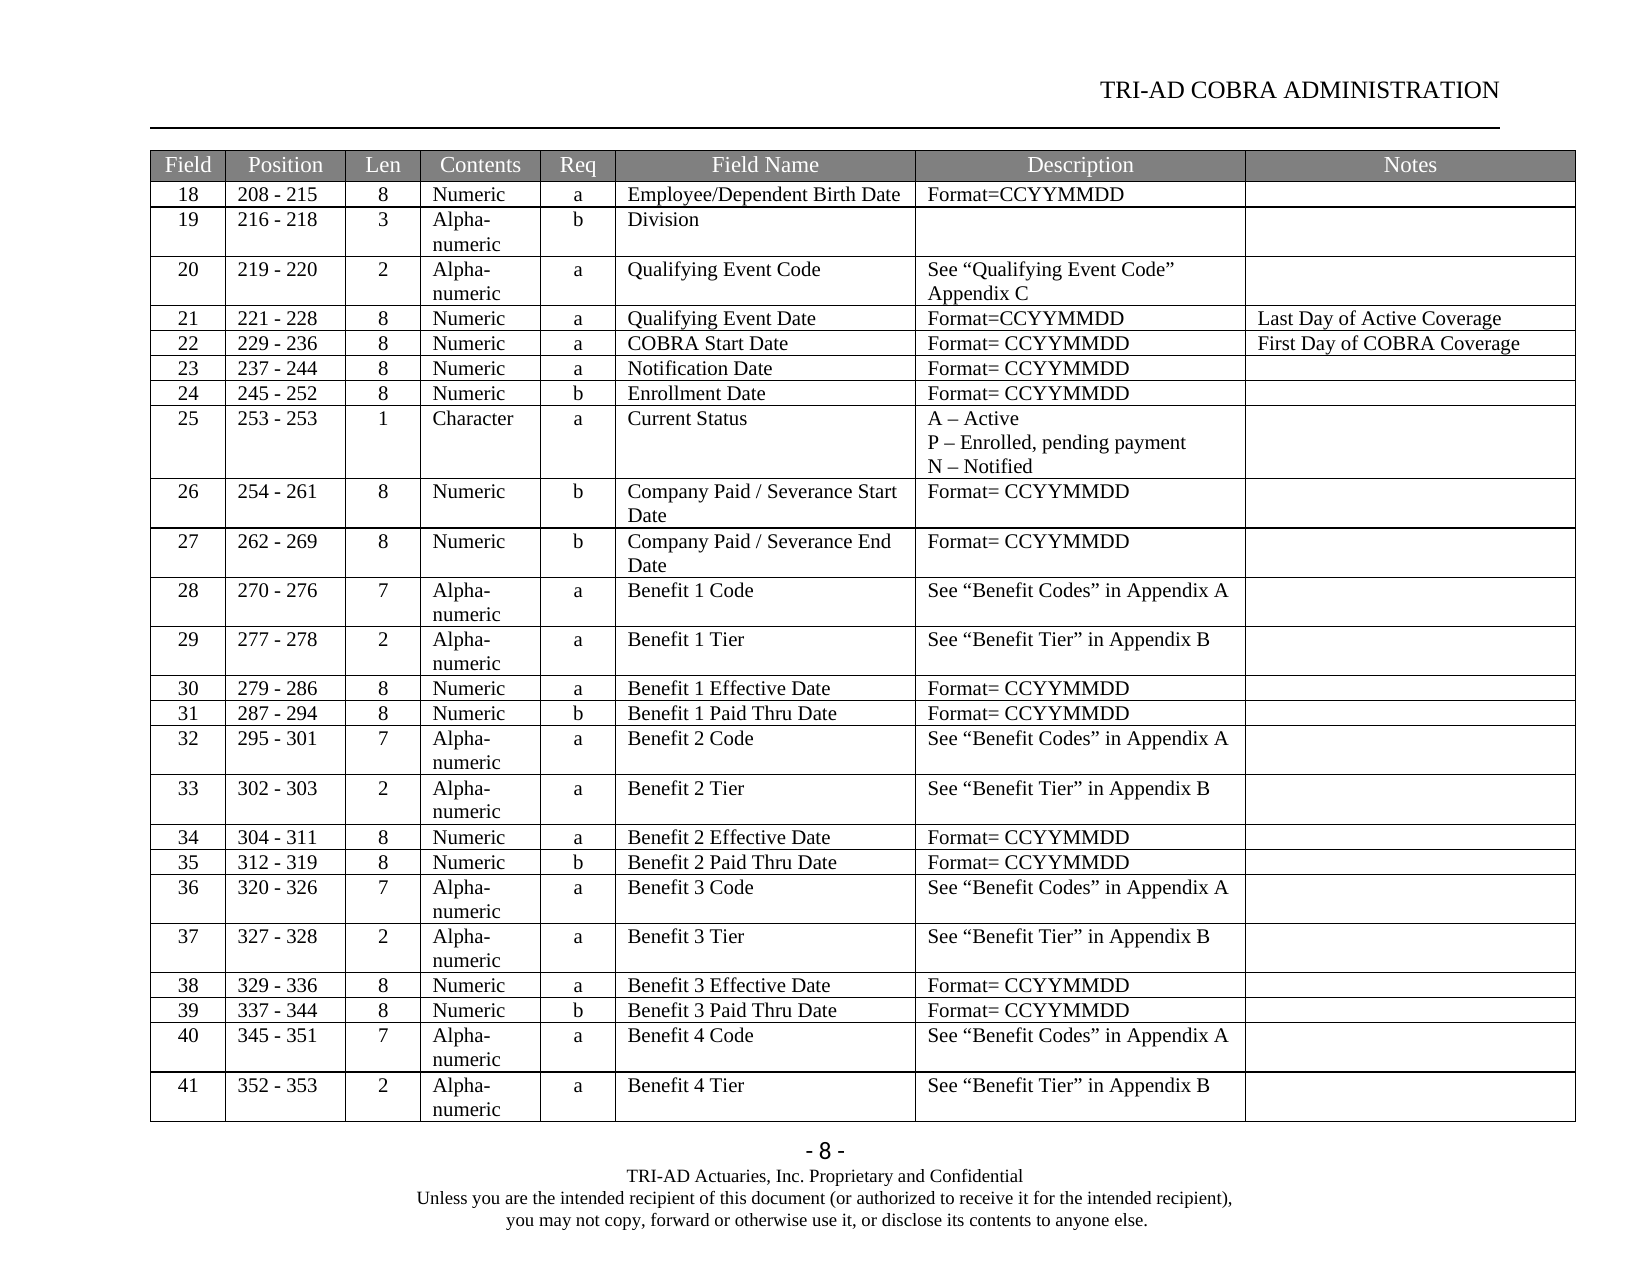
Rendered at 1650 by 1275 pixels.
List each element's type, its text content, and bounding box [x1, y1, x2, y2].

table_cell 23 [151, 356, 225, 380]
table_cell 27 [151, 529, 225, 577]
table_cell First Day of COBRA Coverage [1246, 331, 1575, 355]
table_cell Numeric [421, 479, 540, 527]
table_cell Benefit 4 Code [616, 1023, 915, 1071]
table_cell Numeric [421, 998, 540, 1022]
table_cell Character [421, 406, 540, 478]
table_cell Benefit 3 Effective Date [616, 973, 915, 997]
table_cell a [541, 775, 615, 823]
table_cell a [541, 726, 615, 774]
table_cell a [541, 875, 615, 923]
table_cell 8 [346, 529, 420, 577]
table_cell 302 - 303 [226, 775, 345, 823]
table_cell Numeric [421, 850, 540, 874]
table_cell [1246, 406, 1575, 478]
table_cell 329 - 336 [226, 973, 345, 997]
table_cell Division [616, 208, 915, 256]
table_cell [916, 208, 1245, 256]
table_cell Format= CCYYMMDD [916, 701, 1245, 725]
table_cell 8 [346, 381, 420, 405]
table_cell 287 - 294 [226, 701, 345, 725]
table_cell 21 [151, 306, 225, 330]
table_cell See “Benefit Codes” in Appendix A [916, 726, 1245, 774]
table_cell 253 - 253 [226, 406, 345, 478]
table_cell [1246, 479, 1575, 527]
table_cell Benefit 1 Code [616, 578, 915, 626]
table_cell 7 [346, 578, 420, 626]
table_cell See “Benefit Tier” in Appendix B [916, 1073, 1245, 1121]
table_cell See “Benefit Tier” in Appendix B [916, 924, 1245, 972]
table_cell 30 [151, 676, 225, 700]
table_cell [1246, 529, 1575, 577]
table_cell 8 [346, 973, 420, 997]
table_cell Benefit 3 Code [616, 875, 915, 923]
table_cell 2 [346, 924, 420, 972]
table_cell Alpha-numeric [421, 627, 540, 675]
table_cell 229 - 236 [226, 331, 345, 355]
table_cell Numeric [421, 356, 540, 380]
table_cell 7 [346, 1023, 420, 1071]
table_cell Numeric [421, 676, 540, 700]
table_cell Alpha-numeric [421, 257, 540, 305]
table_cell 254 - 261 [226, 479, 345, 527]
table_cell Benefit 4 Tier [616, 1073, 915, 1121]
table_cell 40 [151, 1023, 225, 1071]
table_cell Format= CCYYMMDD [916, 381, 1245, 405]
table_cell 22 [151, 331, 225, 355]
table_cell Format= CCYYMMDD [916, 973, 1245, 997]
table_header Field Name [616, 151, 915, 181]
table_cell Qualifying Event Date [616, 306, 915, 330]
table_cell COBRA Start Date [616, 331, 915, 355]
table_cell 39 [151, 998, 225, 1022]
table_cell [1246, 825, 1575, 849]
table_cell Enrollment Date [616, 381, 915, 405]
table_cell Format=CCYYMMDD [916, 306, 1245, 330]
table_cell b [541, 701, 615, 725]
table_cell 2 [346, 775, 420, 823]
table_cell [1246, 381, 1575, 405]
table_cell 2 [346, 257, 420, 305]
table_cell [1246, 578, 1575, 626]
table_cell 19 [151, 208, 225, 256]
table_cell 26 [151, 479, 225, 527]
table_header Req [541, 151, 615, 181]
table_cell 8 [346, 331, 420, 355]
table_cell 18 [151, 182, 225, 206]
table_cell Format= CCYYMMDD [916, 825, 1245, 849]
table_cell Benefit 1 Tier [616, 627, 915, 675]
table_cell 8 [346, 676, 420, 700]
table_cell Format= CCYYMMDD [916, 998, 1245, 1022]
table_cell Numeric [421, 381, 540, 405]
table_cell [1246, 998, 1575, 1022]
table_cell 237 - 244 [226, 356, 345, 380]
table_cell 20 [151, 257, 225, 305]
table_cell 8 [346, 701, 420, 725]
table_cell [1246, 850, 1575, 874]
table_cell [1246, 701, 1575, 725]
table_cell a [541, 924, 615, 972]
table_cell a [541, 182, 615, 206]
table_cell 38 [151, 973, 225, 997]
table_cell 8 [346, 306, 420, 330]
table_cell 320 - 326 [226, 875, 345, 923]
table_cell Format= CCYYMMDD [916, 850, 1245, 874]
table_cell 28 [151, 578, 225, 626]
table_cell 8 [346, 356, 420, 380]
table_cell 216 - 218 [226, 208, 345, 256]
table_cell 262 - 269 [226, 529, 345, 577]
table_cell 327 - 328 [226, 924, 345, 972]
table_cell See “Benefit Tier” in Appendix B [916, 627, 1245, 675]
table_cell 24 [151, 381, 225, 405]
table_cell 219 - 220 [226, 257, 345, 305]
table_cell See “Benefit Codes” in Appendix A [916, 875, 1245, 923]
table_cell a [541, 1023, 615, 1071]
table_cell Alpha-numeric [421, 208, 540, 256]
table_header Field [151, 151, 225, 181]
table_cell A – Active P – Enrolled, pending payment N – Notified [916, 406, 1245, 478]
table_cell See “Benefit Codes” in Appendix A [916, 578, 1245, 626]
table_cell [1246, 924, 1575, 972]
table_cell Numeric [421, 973, 540, 997]
table_cell a [541, 306, 615, 330]
table_header Len [346, 151, 420, 181]
table_cell Numeric [421, 701, 540, 725]
table_cell Numeric [421, 529, 540, 577]
table_cell Format= CCYYMMDD [916, 479, 1245, 527]
table_cell 277 - 278 [226, 627, 345, 675]
table_cell 1 [346, 406, 420, 478]
table_cell Notification Date [616, 356, 915, 380]
table_cell a [541, 331, 615, 355]
table_cell Alpha-numeric [421, 726, 540, 774]
table_cell a [541, 356, 615, 380]
table_cell 32 [151, 726, 225, 774]
table_cell Benefit 2 Paid Thru Date [616, 850, 915, 874]
table_cell Benefit 3 Tier [616, 924, 915, 972]
table_cell Benefit 1 Paid Thru Date [616, 701, 915, 725]
table_cell b [541, 208, 615, 256]
table_cell a [541, 676, 615, 700]
table_cell b [541, 998, 615, 1022]
table_cell [1246, 627, 1575, 675]
table_cell 337 - 344 [226, 998, 345, 1022]
table_cell See “Benefit Codes” in Appendix A [916, 1023, 1245, 1071]
table_cell [1246, 208, 1575, 256]
table_header Position [226, 151, 345, 181]
table_header Notes [1246, 151, 1575, 181]
table_cell 35 [151, 850, 225, 874]
table_cell Last Day of Active Coverage [1246, 306, 1575, 330]
table_cell Benefit 2 Tier [616, 775, 915, 823]
table_cell 7 [346, 726, 420, 774]
table_cell Benefit 2 Code [616, 726, 915, 774]
table_cell Format= CCYYMMDD [916, 529, 1245, 577]
table_cell [1246, 775, 1575, 823]
table_cell b [541, 529, 615, 577]
table_cell Numeric [421, 331, 540, 355]
table_cell 36 [151, 875, 225, 923]
table_cell Alpha-numeric [421, 1023, 540, 1071]
table_cell b [541, 381, 615, 405]
table_cell a [541, 1073, 615, 1121]
table_cell 8 [346, 850, 420, 874]
table_cell 34 [151, 825, 225, 849]
table_cell Alpha-numeric [421, 924, 540, 972]
table_cell Alpha-numeric [421, 578, 540, 626]
table_cell 33 [151, 775, 225, 823]
table_cell 352 - 353 [226, 1073, 345, 1121]
table_cell 2 [346, 627, 420, 675]
table_cell Alpha-numeric [421, 775, 540, 823]
table_cell 345 - 351 [226, 1023, 345, 1071]
table_cell Current Status [616, 406, 915, 478]
table_cell a [541, 825, 615, 849]
table_cell 25 [151, 406, 225, 478]
table_cell Format= CCYYMMDD [916, 676, 1245, 700]
table_cell 8 [346, 479, 420, 527]
table_cell Alpha-numeric [421, 875, 540, 923]
table_cell 221 - 228 [226, 306, 345, 330]
table_cell [1246, 1073, 1575, 1121]
table_header Description [916, 151, 1245, 181]
table_cell Numeric [421, 182, 540, 206]
table_cell Benefit 3 Paid Thru Date [616, 998, 915, 1022]
table_cell Numeric [421, 825, 540, 849]
table_cell 295 - 301 [226, 726, 345, 774]
table_cell 312 - 319 [226, 850, 345, 874]
table_cell 2 [346, 1073, 420, 1121]
table_cell Format= CCYYMMDD [916, 331, 1245, 355]
table_cell [1246, 1023, 1575, 1071]
table_cell a [541, 627, 615, 675]
table_cell Alpha-numeric [421, 1073, 540, 1121]
table_cell Qualifying Event Code [616, 257, 915, 305]
table_cell See “Benefit Tier” in Appendix B [916, 775, 1245, 823]
table_cell 37 [151, 924, 225, 972]
table_cell Benefit 2 Effective Date [616, 825, 915, 849]
table_cell 8 [346, 825, 420, 849]
table_cell 304 - 311 [226, 825, 345, 849]
table_cell 41 [151, 1073, 225, 1121]
table_cell a [541, 578, 615, 626]
table_cell b [541, 479, 615, 527]
table_cell See “Qualifying Event Code” Appendix C [916, 257, 1245, 305]
table_cell 245 - 252 [226, 381, 345, 405]
table_cell 29 [151, 627, 225, 675]
table_cell b [541, 850, 615, 874]
table_cell Numeric [421, 306, 540, 330]
table_cell [1246, 875, 1575, 923]
table_cell a [541, 406, 615, 478]
table_cell Employee/Dependent Birth Date [616, 182, 915, 206]
table_cell 3 [346, 208, 420, 256]
table_cell a [541, 257, 615, 305]
table_cell Format= CCYYMMDD [916, 356, 1245, 380]
table_cell Format=CCYYMMDD [916, 182, 1245, 206]
table_header Contents [421, 151, 540, 181]
table_cell 8 [346, 998, 420, 1022]
table_cell [1246, 182, 1575, 206]
table_cell Benefit 1 Effective Date [616, 676, 915, 700]
table_cell [1246, 356, 1575, 380]
table_cell [1246, 726, 1575, 774]
table_cell [1246, 973, 1575, 997]
table_cell Company Paid / Severance Start Date [616, 479, 915, 527]
table_cell 7 [346, 875, 420, 923]
table_cell Company Paid / Severance End Date [616, 529, 915, 577]
table_cell 31 [151, 701, 225, 725]
table_cell [1246, 676, 1575, 700]
table_cell 270 - 276 [226, 578, 345, 626]
table_cell 208 - 215 [226, 182, 345, 206]
table_cell 279 - 286 [226, 676, 345, 700]
table_cell a [541, 973, 615, 997]
table_cell [1246, 257, 1575, 305]
table_cell 8 [346, 182, 420, 206]
